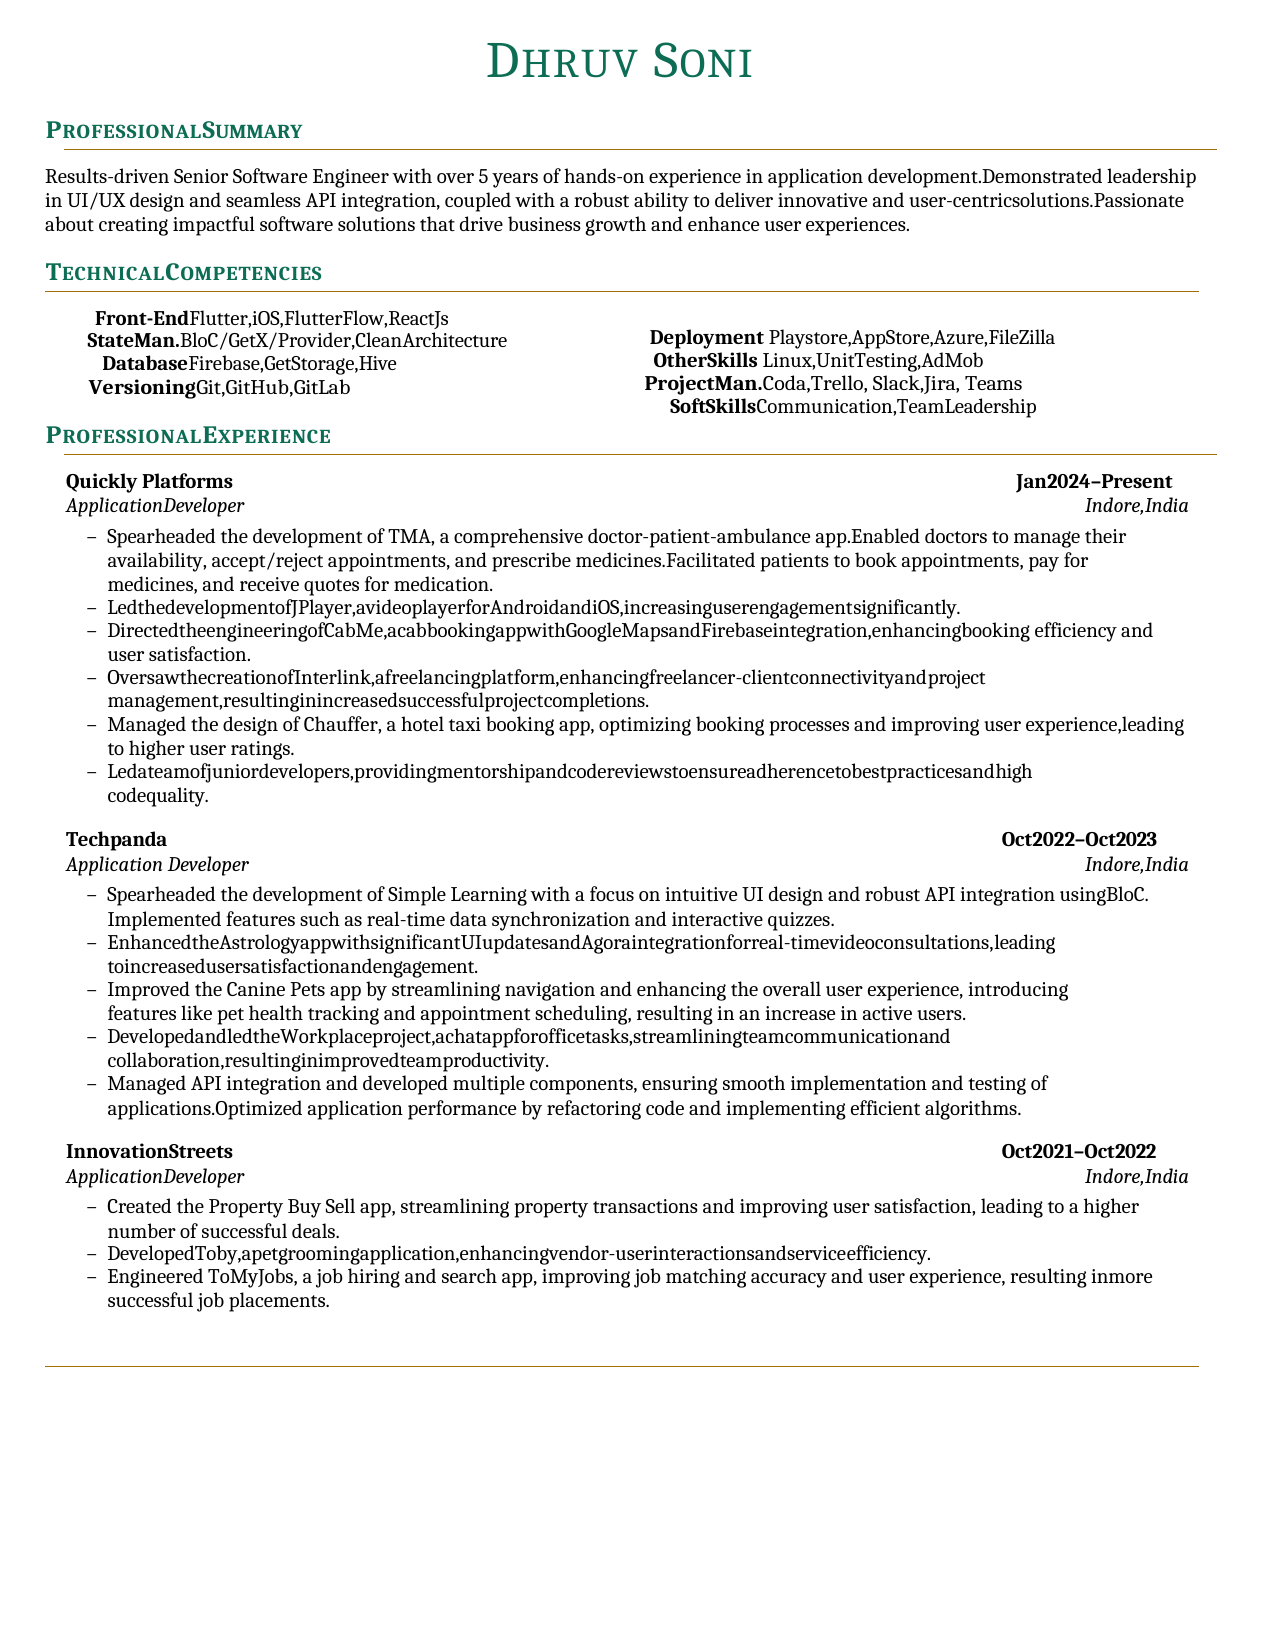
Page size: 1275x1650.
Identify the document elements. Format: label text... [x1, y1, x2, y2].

text OtherSkills Linux,UnitTesting,AdMob [653, 349, 1210, 372]
text Application Developer Indore,India [66, 852, 1210, 876]
text DatabaseFirebase,GetStorage,Hive [102, 352, 566, 375]
list Created the Property Buy Sell app, streamlining property transactions and improving user satisfaction, leading to a higher number of successful deals. [86, 1195, 1146, 1243]
list EnhancedtheAstrologyappwithsignificantUIupdatesandAgoraintegrationforreal-timevideoconsultations,leading [86, 931, 1210, 954]
text TECHNICALCOMPETENCIES [46, 258, 1210, 287]
list Spearheaded the development of TMA, a comprehensive doctor-patient-ambulance app.Enabled doctors to manage their availability, accept/reject appointments, and prescribe medicines.Facilitated patients to book appointments, pay for medicines, and receive quotes for medication. [86, 524, 1172, 597]
text collaboration,resultinginimprovedteamproductivity. [107, 1048, 1210, 1072]
text ApplicationDeveloper Indore,India [66, 1164, 1210, 1188]
list DirectedtheengineeringofCabMe,acabbookingappwithGoogleMapsandFirebaseintegration,enhancingbooking efficiency and user satisfaction. [86, 618, 1180, 667]
list Managed API integration and developed multiple components, ensuring smooth implementation and testing of applications.Optimized application performance by refactoring code and implementing efficient algorithms. [86, 1072, 1111, 1120]
subtitle Techpanda Oct2022–Oct2023 [66, 828, 1210, 852]
text Deployment Playstore,AppStore,Azure,FileZilla [649, 325, 1210, 349]
text ProjectMan.Coda,Trello, Slack,Jira, Teams [644, 372, 1210, 394]
list DevelopedToby,apetgroomingapplication,enhancingvendor-userinteractionsandserviceefficiency. [86, 1243, 1210, 1265]
text SoftSkillsCommunication,TeamLeadership [670, 394, 1210, 418]
text PROFESSIONALSUMMARY [46, 116, 1210, 144]
list Managed the design of Chauffer, a hotel taxi booking app, optimizing booking processes and improving user experience,leading to higher user ratings. [86, 713, 1196, 761]
text codequality. [107, 783, 1210, 807]
text ApplicationDeveloper Indore,India [66, 494, 1210, 518]
text Results-driven Senior Software Engineer with over 5 years of hands-on experience in application development.Demonstrated leadership in UI/UX design and seamless API integration, coupled with a robust ability to deliver innovative and user-centricsolutions.Passionate about creating impactful software solutions that drive business growth and enhance user experiences. [45, 164, 1210, 237]
list Engineered ToMyJobs, a job hiring and search app, improving job matching accuracy and user experience, resulting inmore successful job placements. [86, 1265, 1177, 1313]
list Improved the Canine Pets app by streamlining navigation and enhancing the overall user experience, introducing features like pet health tracking and appointment scheduling, resulting in an increase in active users. [86, 978, 1131, 1026]
list LedthedevelopmentofJPlayer,avideoplayerforAndroidandiOS,increasinguserengagementsignificantly. [86, 597, 1210, 618]
list DevelopedandledtheWorkplaceproject,achatappforofficetasks,streamliningteamcommunicationand [86, 1026, 1210, 1048]
list OversawthecreationofInterlink,afreelancingplatform,enhancingfreelancer-clientconnectivityandproject [86, 667, 1210, 689]
title Dhruv Soni [33, 32, 1205, 91]
text Front-EndFlutter,iOS,FlutterFlow,ReactJs [95, 306, 566, 330]
text PROFESSIONALEXPERIENCE [46, 421, 566, 449]
text management,resultinginincreasedsuccessfulprojectcompletions. [107, 689, 1210, 713]
list Spearheaded the development of Simple Learning with a focus on intuitive UI design and robust API integration usingBloC. Implemented features such as real-time data synchronization and interactive quizzes. [86, 883, 1177, 931]
text StateMan.BloC/GetX/Provider,CleanArchitecture [87, 330, 566, 352]
list Ledateamofjuniordevelopers,providingmentorshipandcodereviewstoensureadherencetobestpracticesandhigh [86, 761, 1210, 783]
subtitle InnovationStreets Oct2021–Oct2022 [66, 1140, 1210, 1164]
text VersioningGit,GitHub,GitLab [89, 375, 566, 399]
text toincreasedusersatisfactionandengagement. [107, 954, 1210, 978]
subtitle Quickly Platforms Jan2024–Present [66, 469, 1210, 493]
